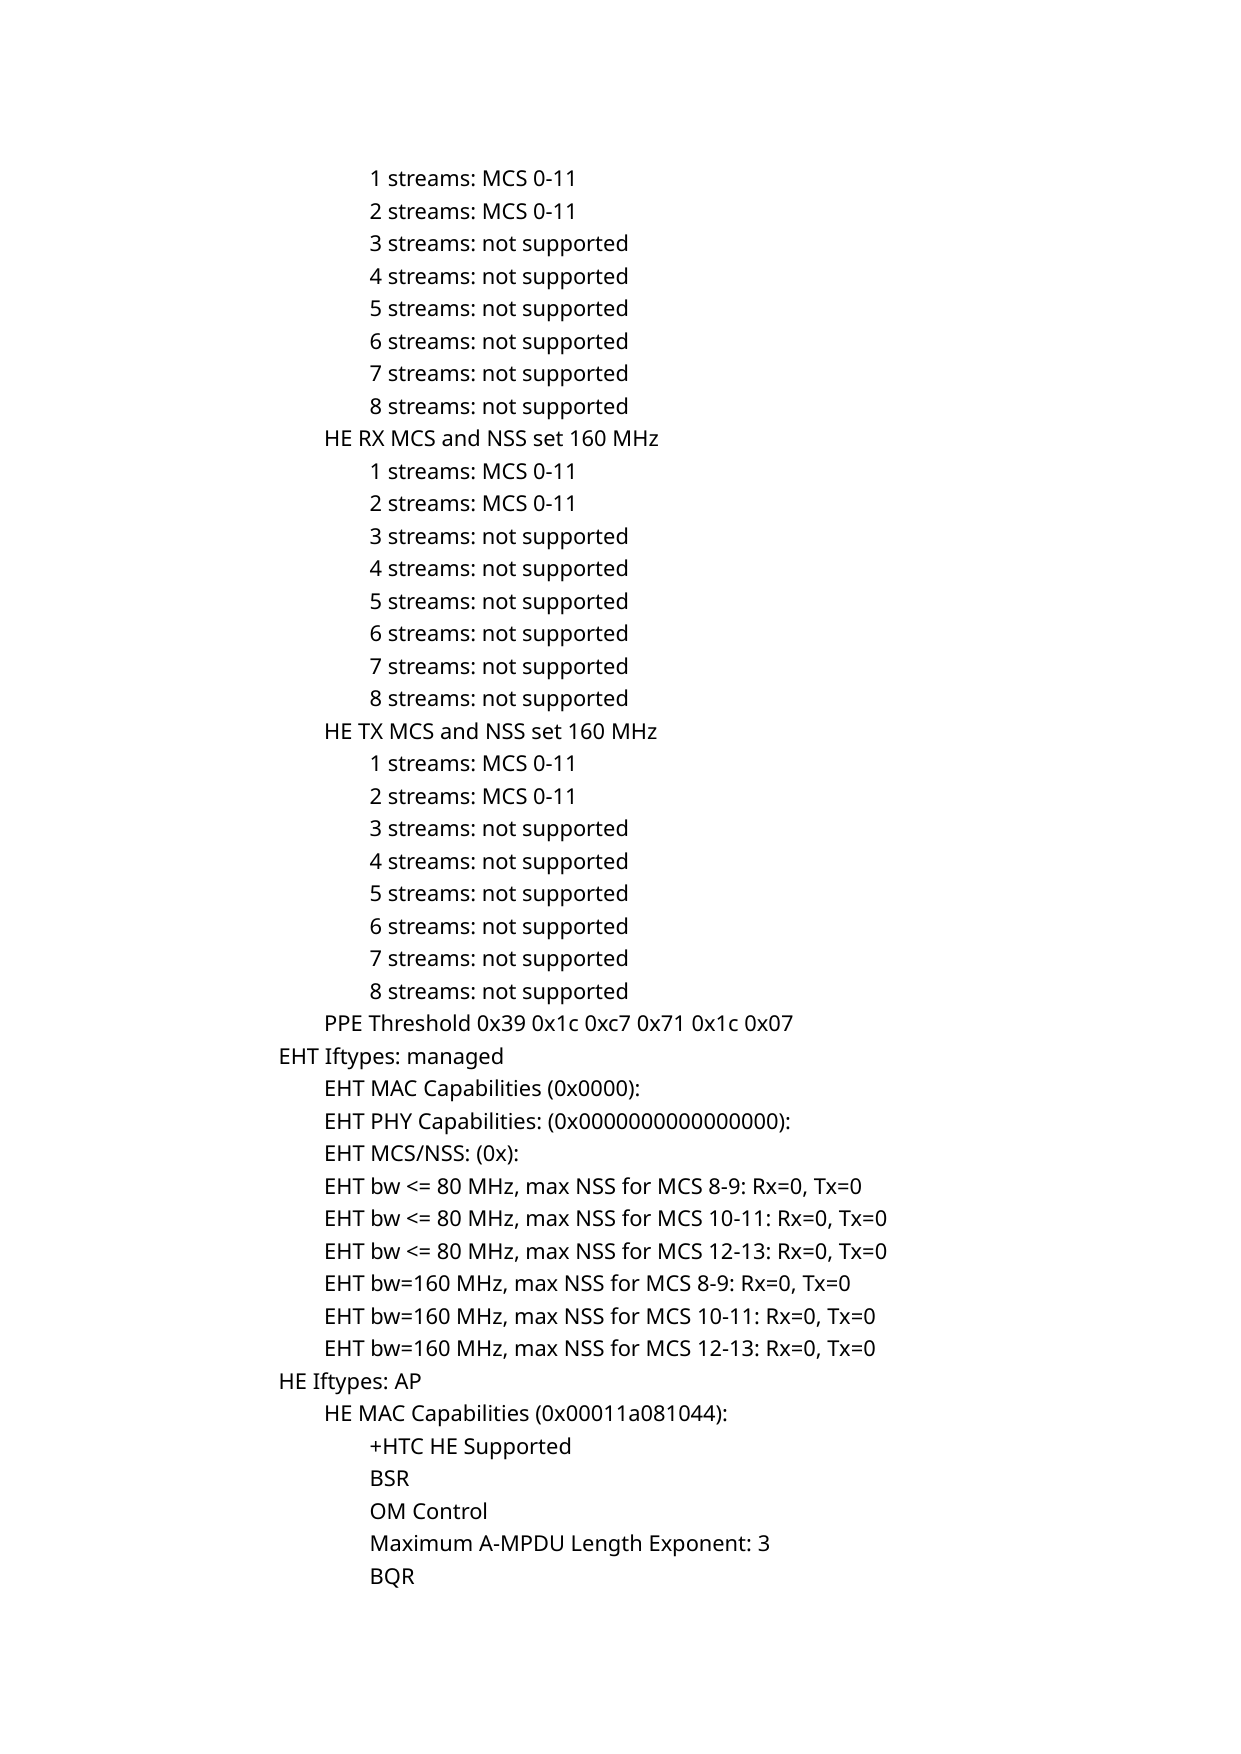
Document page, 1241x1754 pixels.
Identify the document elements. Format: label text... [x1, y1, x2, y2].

text 6 streams: not supported [187, 617, 1053, 649]
text EHT bw <= 80 MHz, max NSS for MCS 8-9: Rx=0, Tx=0 [187, 1169, 1053, 1202]
text 7 streams: not supported [187, 942, 1053, 974]
text BSR [187, 1462, 1053, 1494]
text 1 streams: MCS 0-11 [187, 747, 1053, 779]
text 1 streams: MCS 0-11 [187, 162, 1053, 194]
text 7 streams: not supported [187, 357, 1053, 389]
text BQR [187, 1559, 1053, 1592]
text 8 streams: not supported [187, 682, 1053, 714]
text OM Control [187, 1494, 1053, 1527]
text 4 streams: not supported [187, 552, 1053, 584]
text 3 streams: not supported [187, 812, 1053, 844]
text 5 streams: not supported [187, 584, 1053, 617]
text 4 streams: not supported [187, 259, 1053, 292]
text Maximum A-MPDU Length Exponent: 3 [187, 1527, 1053, 1559]
text 6 streams: not supported [187, 324, 1053, 357]
text 2 streams: MCS 0-11 [187, 194, 1053, 227]
text EHT bw <= 80 MHz, max NSS for MCS 12-13: Rx=0, Tx=0 [187, 1234, 1053, 1267]
text EHT Iftypes: managed [187, 1039, 1053, 1072]
text 5 streams: not supported [187, 877, 1053, 909]
text EHT bw=160 MHz, max NSS for MCS 12-13: Rx=0, Tx=0 [187, 1332, 1053, 1364]
text 8 streams: not supported [187, 389, 1053, 422]
text EHT bw=160 MHz, max NSS for MCS 10-11: Rx=0, Tx=0 [187, 1299, 1053, 1332]
text HE MAC Capabilities (0x00011a081044): [187, 1397, 1053, 1429]
text 7 streams: not supported [187, 649, 1053, 682]
text EHT bw <= 80 MHz, max NSS for MCS 10-11: Rx=0, Tx=0 [187, 1202, 1053, 1234]
text HE TX MCS and NSS set 160 MHz [187, 714, 1053, 747]
text 2 streams: MCS 0-11 [187, 487, 1053, 519]
text EHT MAC Capabilities (0x0000): [187, 1072, 1053, 1104]
text HE Iftypes: AP [187, 1364, 1053, 1397]
text 3 streams: not supported [187, 227, 1053, 259]
text 6 streams: not supported [187, 909, 1053, 942]
text 3 streams: not supported [187, 519, 1053, 552]
text EHT PHY Capabilities: (0x0000000000000000): [187, 1104, 1053, 1137]
text 5 streams: not supported [187, 292, 1053, 324]
text PPE Threshold 0x39 0x1c 0xc7 0x71 0x1c 0x07 [187, 1007, 1053, 1039]
text EHT MCS/NSS: (0x): [187, 1137, 1053, 1169]
text +HTC HE Supported [187, 1429, 1053, 1462]
text 1 streams: MCS 0-11 [187, 454, 1053, 487]
text 8 streams: not supported [187, 974, 1053, 1007]
text 4 streams: not supported [187, 844, 1053, 877]
text 2 streams: MCS 0-11 [187, 779, 1053, 812]
text EHT bw=160 MHz, max NSS for MCS 8-9: Rx=0, Tx=0 [187, 1267, 1053, 1299]
text HE RX MCS and NSS set 160 MHz [187, 422, 1053, 454]
